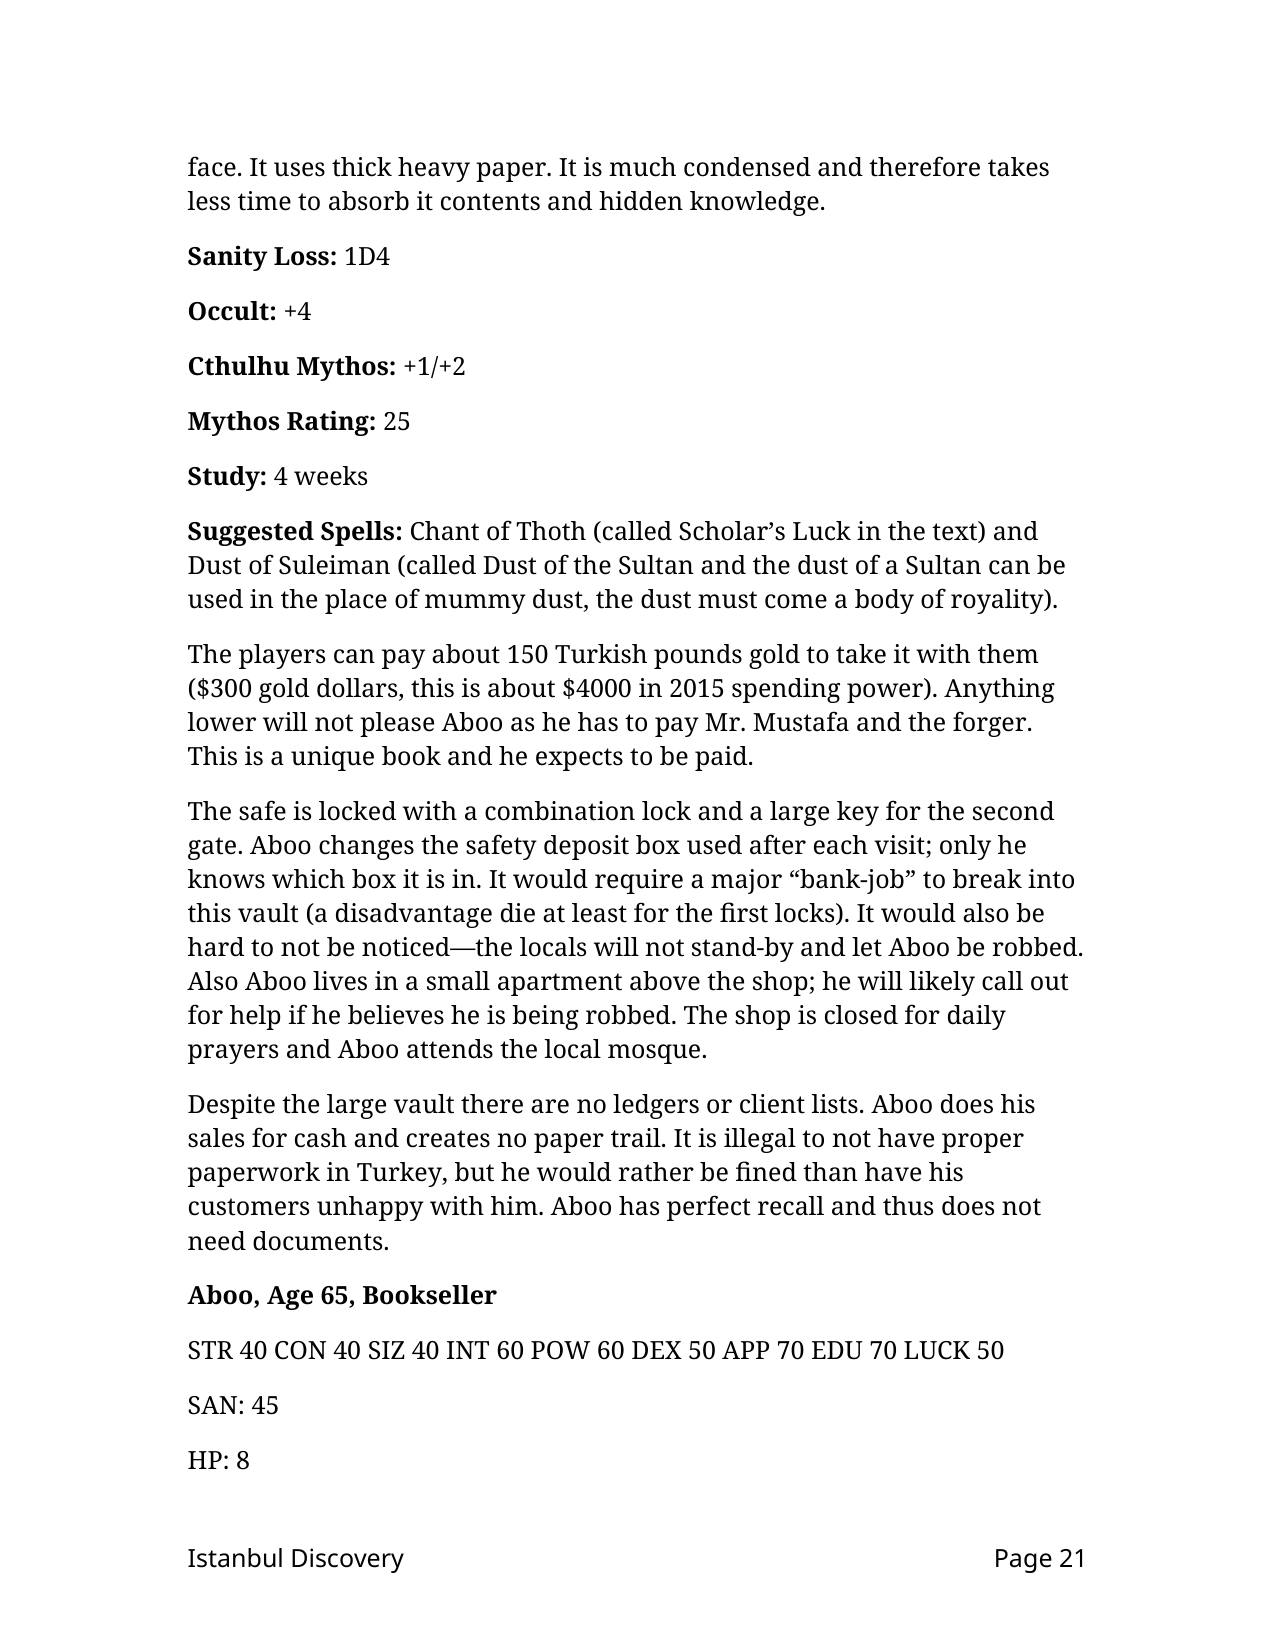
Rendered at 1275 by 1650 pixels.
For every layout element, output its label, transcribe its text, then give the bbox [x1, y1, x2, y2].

text Aboo, Age 65, Bookseller [187, 1278, 1087, 1312]
text Study: 4 weeks [187, 458, 1087, 493]
text Sanity Loss: 1D4 [187, 239, 1087, 273]
text Mythos Rating: 25 [187, 404, 1087, 438]
text Suggested Spells: Chant of Thoth (called Scholar’s Luck in the text) and Dust of Suleiman (called Dust of the Sultan and the dust of a Sultan can be used in the place of mummy dust, the dust must come a body of royality). [187, 513, 1087, 616]
text Despite the large vault there are no ledgers or client lists. Aboo does his sales for cash and creates no paper trail. It is illegal to not have proper paperwork in Turkey, but he would rather be fined than have his customers unhappy with him. Aboo has perfect recall and thus does not need documents. [187, 1087, 1087, 1257]
text HP: 8 [187, 1443, 1087, 1477]
text SAN: 45 [187, 1388, 1087, 1422]
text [187, 150, 1087, 218]
text STR 40 CON 40 SIZ 40 INT 60 POW 60 DEX 50 APP 70 EDU 70 LUCK 50 [187, 1333, 1087, 1367]
text The players can pay about 150 Turkish pounds gold to take it with them ($300 gold dollars, this is about $4000 in 2015 spending power). Anything lower will not please Aboo as he has to pay Mr. Mustafa and the forger. This is a unique book and he expects to be paid. [187, 636, 1087, 773]
text Cthulhu Mythos: +1/+2 [187, 349, 1087, 383]
text Occult: +4 [187, 294, 1087, 328]
text The safe is locked with a combination lock and a large key for the second gate. Aboo changes the safety deposit box used after each visit; only he knows which box it is in. It would require a major “bank-job” to break into this vault (a disadvantage die at least for the first locks). It would also be hard to not be noticed—the locals will not stand-by and let Aboo be robbed. Also Aboo lives in a small apartment above the shop; he will likely call out for help if he believes he is being robbed. The shop is closed for daily prayers and Aboo attends the local mosque. [187, 793, 1087, 1066]
